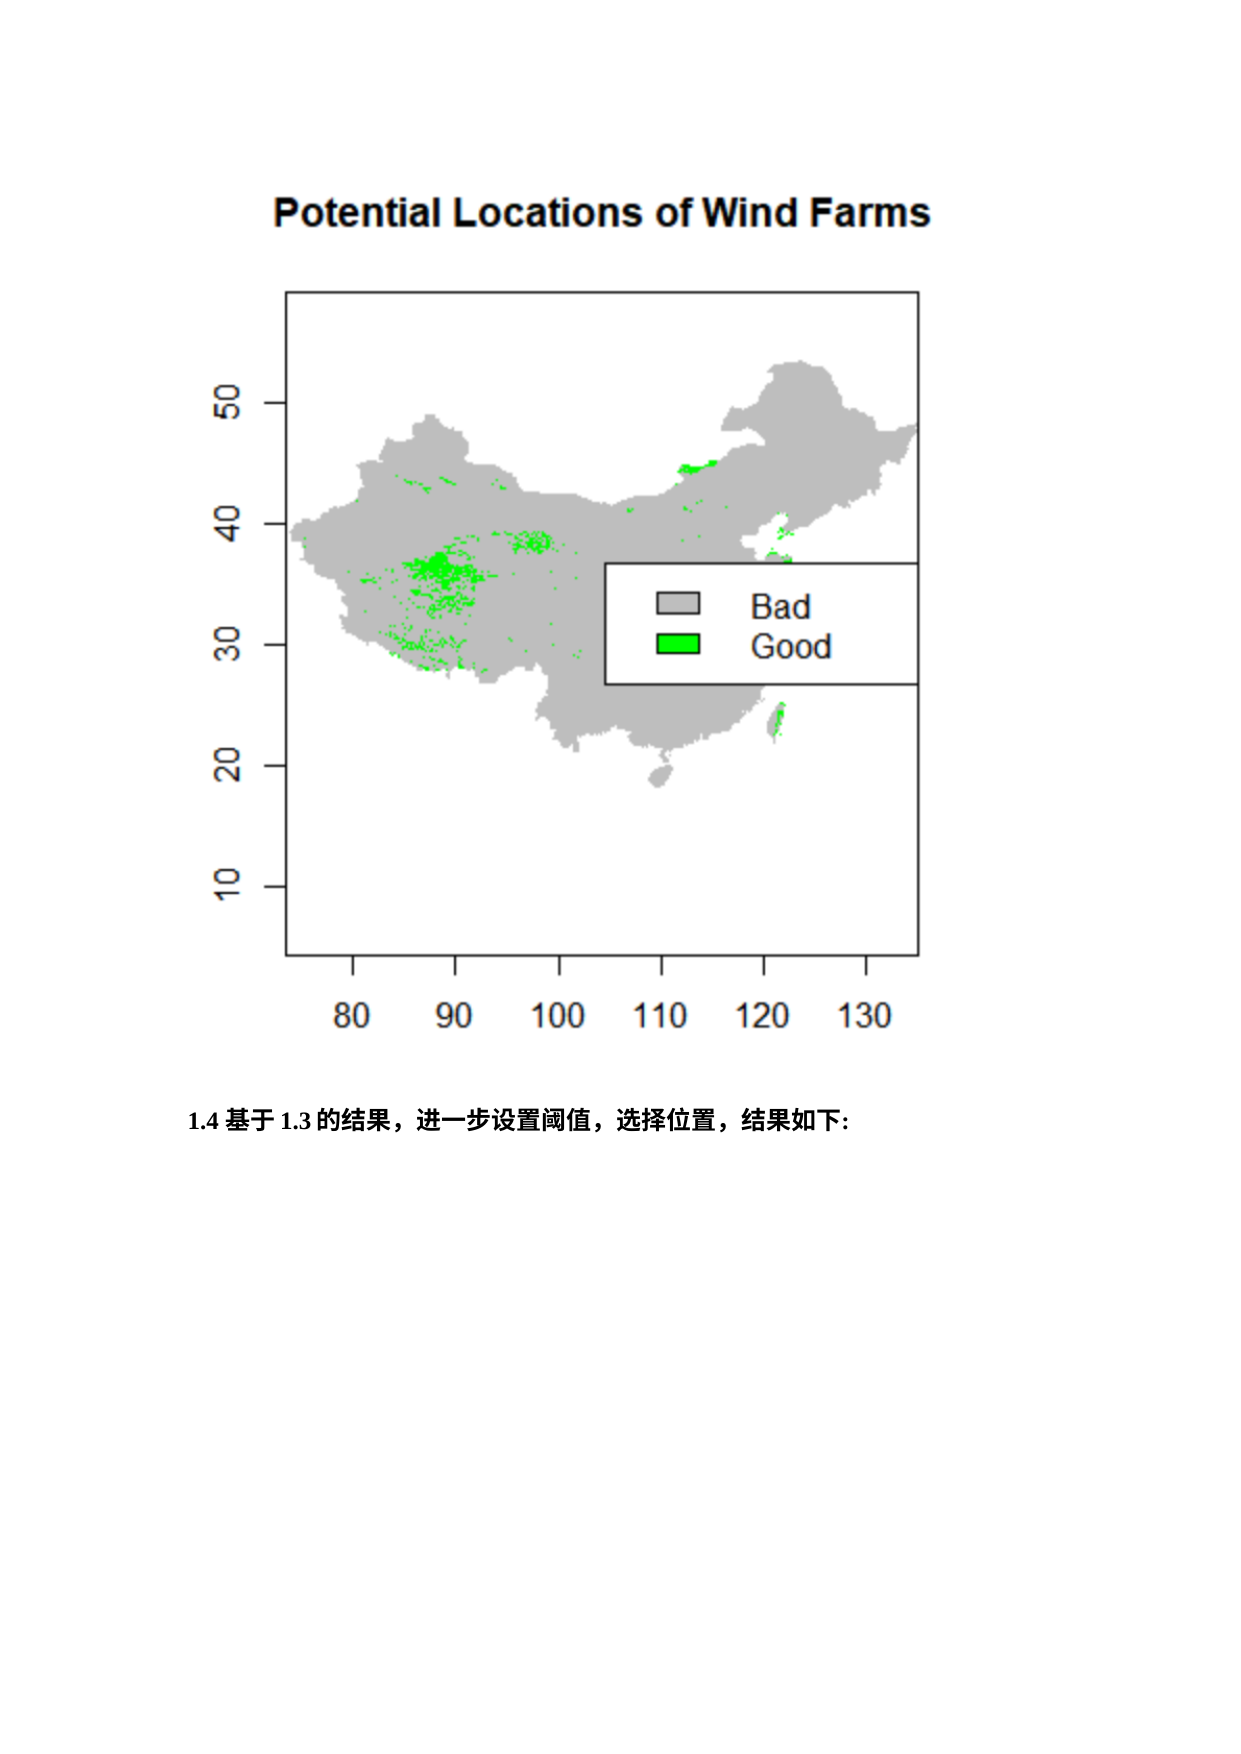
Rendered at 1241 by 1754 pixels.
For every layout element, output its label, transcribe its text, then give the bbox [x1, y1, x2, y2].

text 1.4 基于1.3的结果，进一步设置阈值，选择位置，结果如下: [187, 1086, 1053, 1151]
picture [187, 162, 959, 1064]
